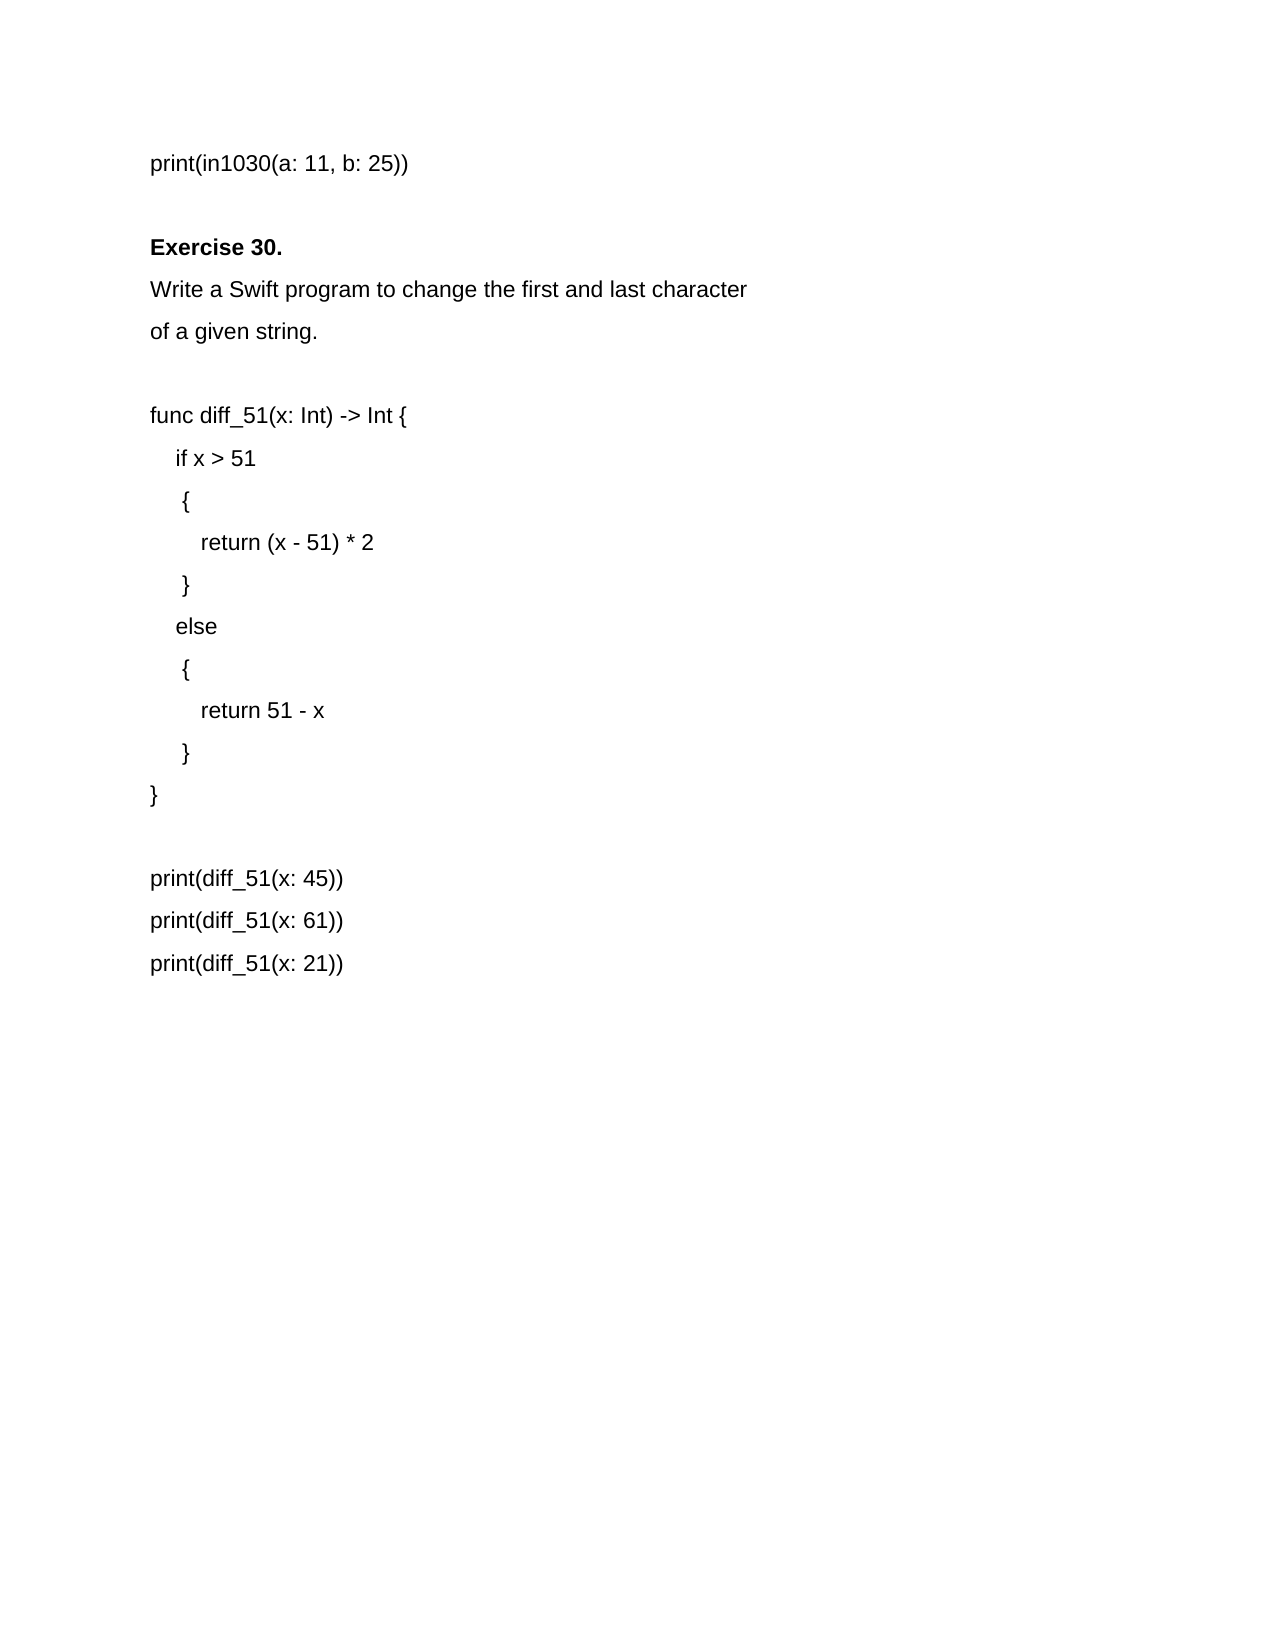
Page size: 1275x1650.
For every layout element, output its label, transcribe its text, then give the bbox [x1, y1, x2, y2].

text print(diff_51(x: 45)) [150, 865, 1139, 892]
text if x > 51 [150, 444, 1139, 471]
text else [150, 613, 1139, 639]
text print(diff_51(x: 21)) [150, 949, 1139, 976]
text print(in1030(a: 11, b: 25)) [150, 150, 1125, 176]
text { [150, 487, 1139, 513]
text } [150, 739, 1139, 766]
text Exercise 30. [150, 234, 1139, 261]
text print(diff_51(x: 61)) [150, 907, 1139, 934]
text Write a Swift program to change the first and last character [150, 276, 1139, 303]
text return 51 - x [150, 697, 1139, 723]
text return (x - 51) * 2 [150, 529, 1139, 555]
text { [150, 655, 1139, 681]
text func diff_51(x: Int) -> Int { [150, 402, 1139, 429]
text } [150, 781, 1139, 808]
text of a given string. [150, 318, 1139, 345]
text } [150, 571, 1139, 597]
